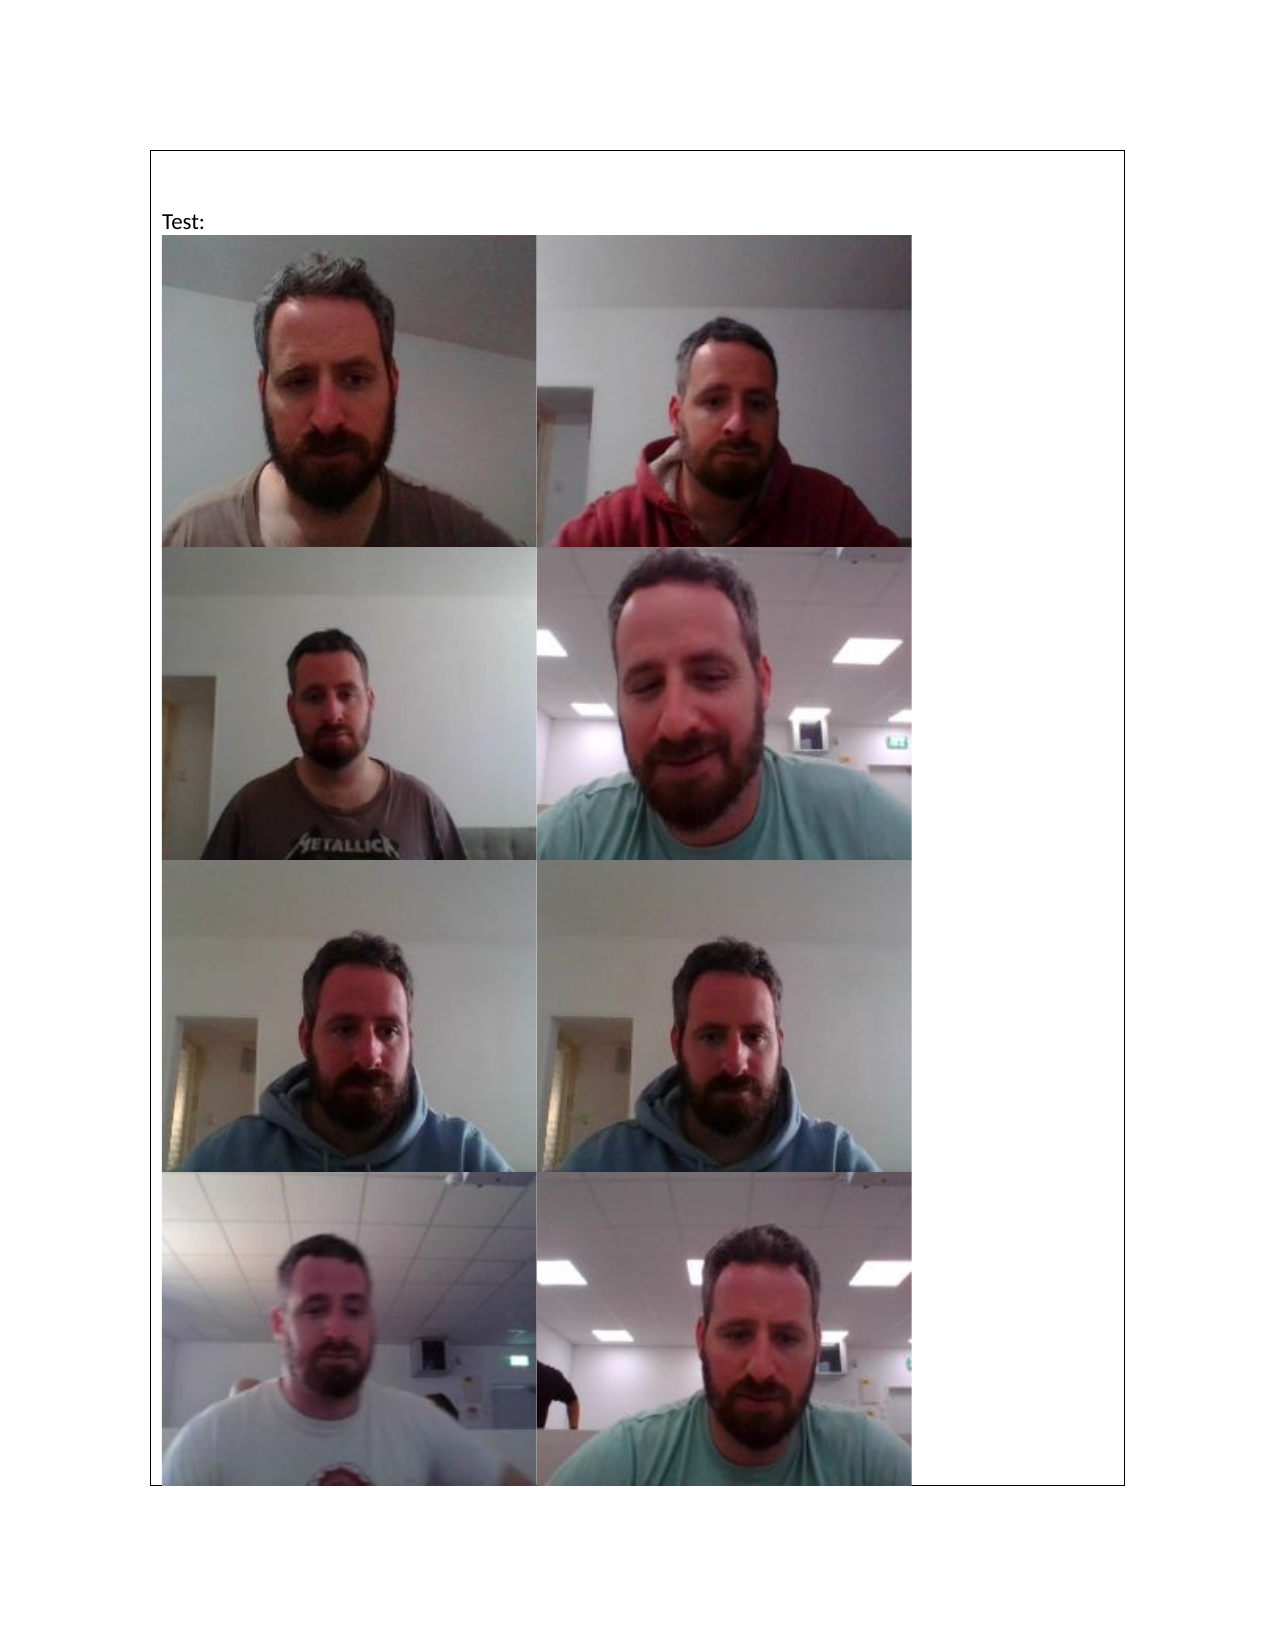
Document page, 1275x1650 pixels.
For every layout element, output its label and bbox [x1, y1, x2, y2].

table_header [151, 151, 1124, 1485]
picture [161, 235, 912, 1486]
